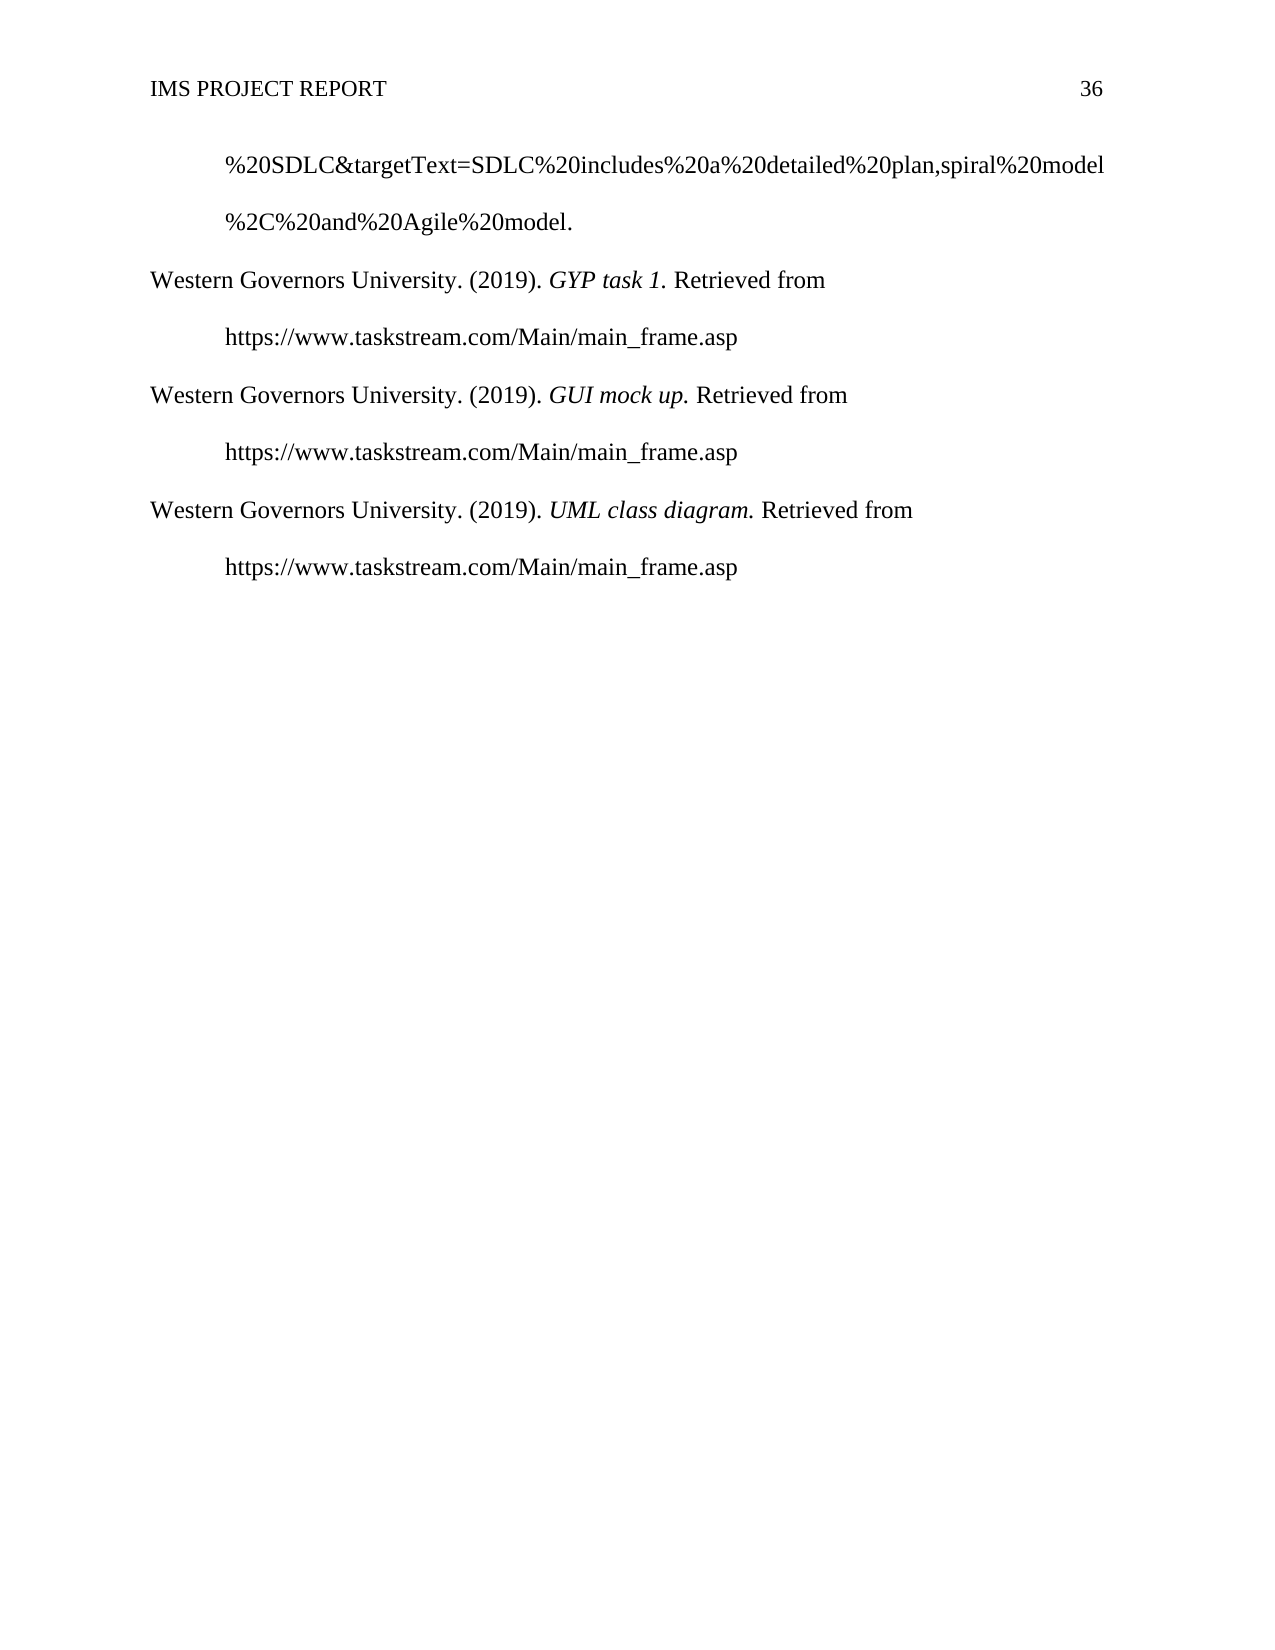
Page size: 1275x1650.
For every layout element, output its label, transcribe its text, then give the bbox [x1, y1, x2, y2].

text Western Governors University. (2019). GYP task 1. Retrieved from https://www.taskstream.com/Main/main_frame.asp [150, 265, 1125, 351]
text https://www.taskstream.com/Main/main_frame.asp [225, 437, 1125, 466]
text https://www.taskstream.com/Main/main_frame.asp [225, 552, 1125, 581]
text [150, 150, 1125, 236]
text Western Governors University. (2019). GUI mock up. Retrieved from [150, 380, 1125, 409]
text Western Governors University. (2019). UML class diagram. Retrieved from [150, 495, 1125, 524]
